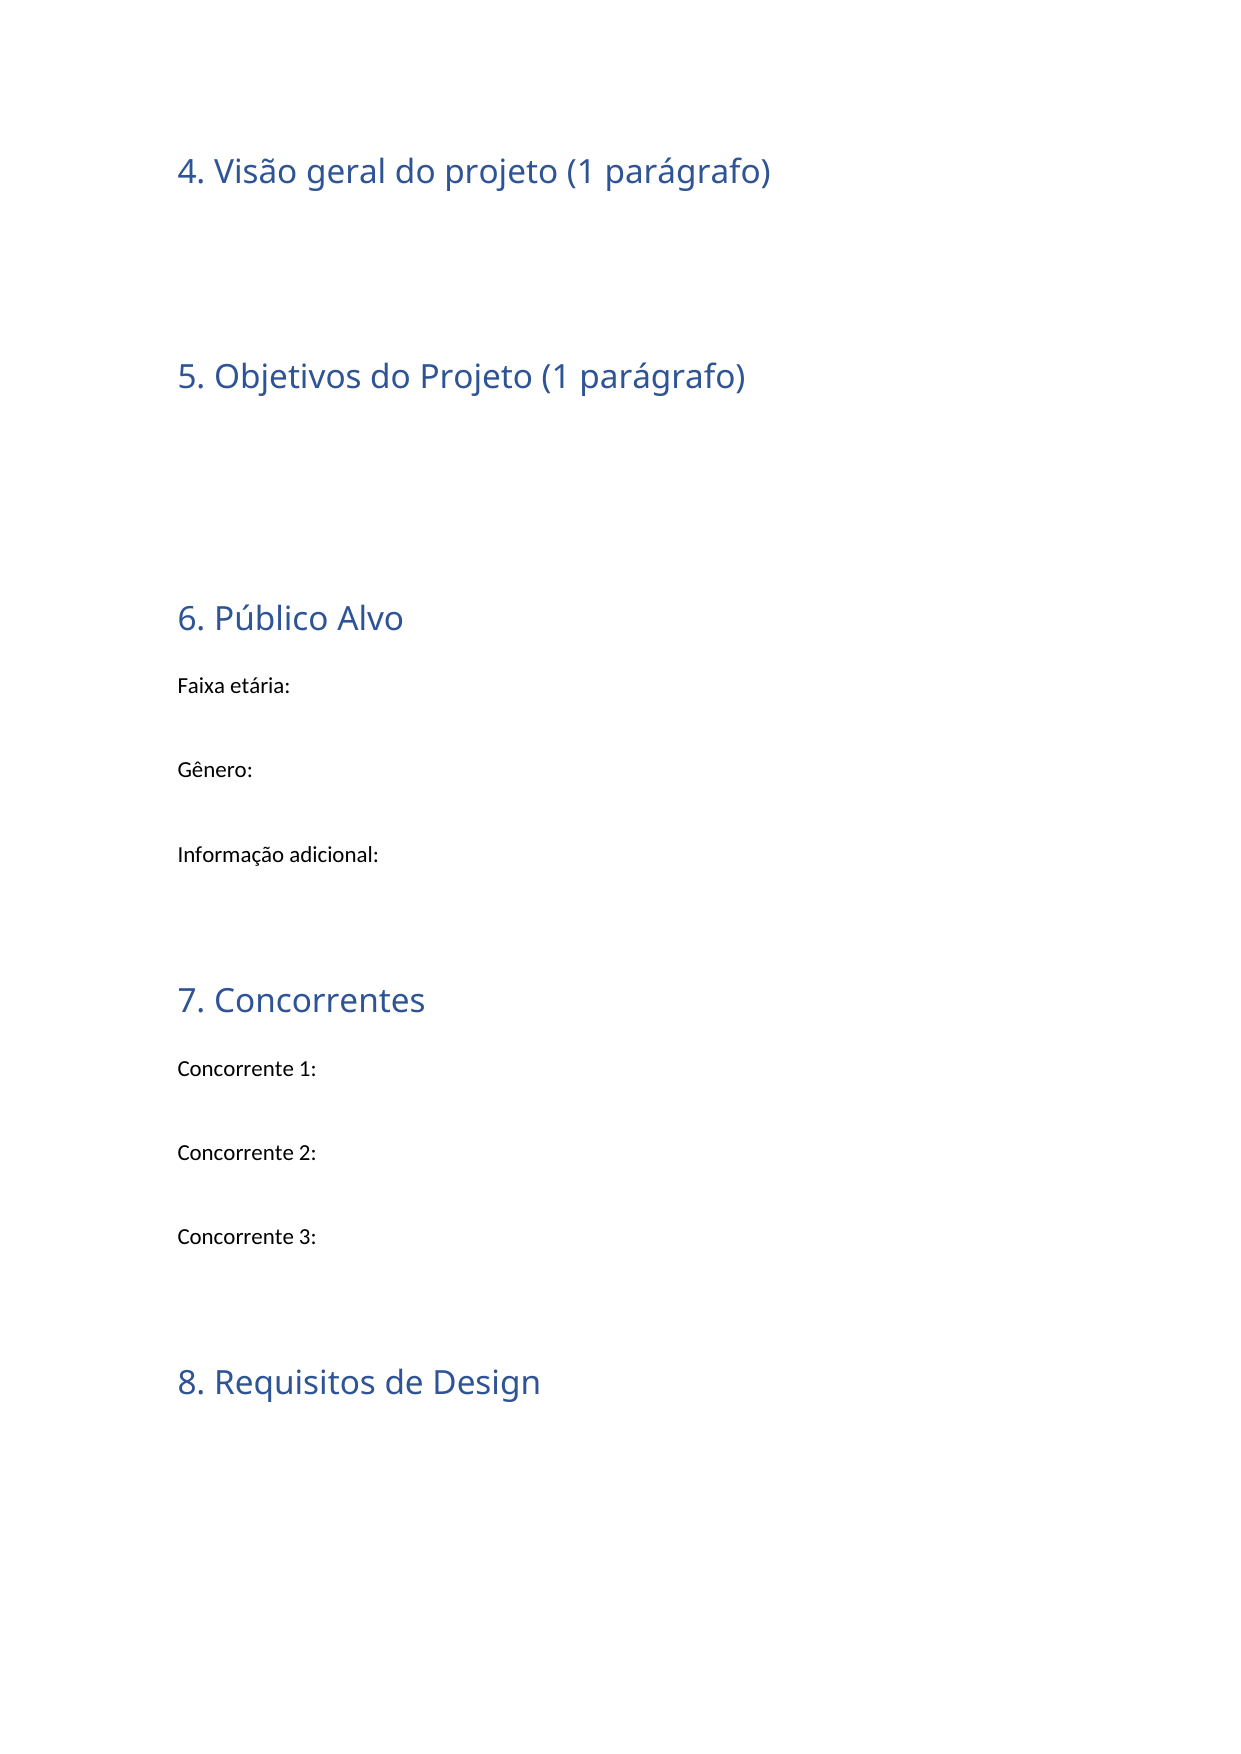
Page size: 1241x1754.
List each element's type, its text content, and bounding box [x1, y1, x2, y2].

subtitle 7. Concorrentes [177, 977, 1063, 1022]
subtitle 6. Público Alvo [177, 594, 1063, 640]
text Concorrente 1: [177, 1054, 1063, 1082]
text Informação adicional: [177, 840, 1063, 868]
text Concorrente 3: [177, 1222, 1063, 1250]
text Gênero: [177, 756, 1063, 784]
text Faixa etária: [177, 672, 1063, 699]
subtitle 8. Requisitos de Design [177, 1359, 1063, 1404]
subtitle 4. Visão geral do projeto (1 parágrafo) [177, 148, 1063, 193]
subtitle 5. Objetivos do Projeto (1 parágrafo) [177, 352, 1063, 398]
text Concorrente 2: [177, 1138, 1063, 1166]
